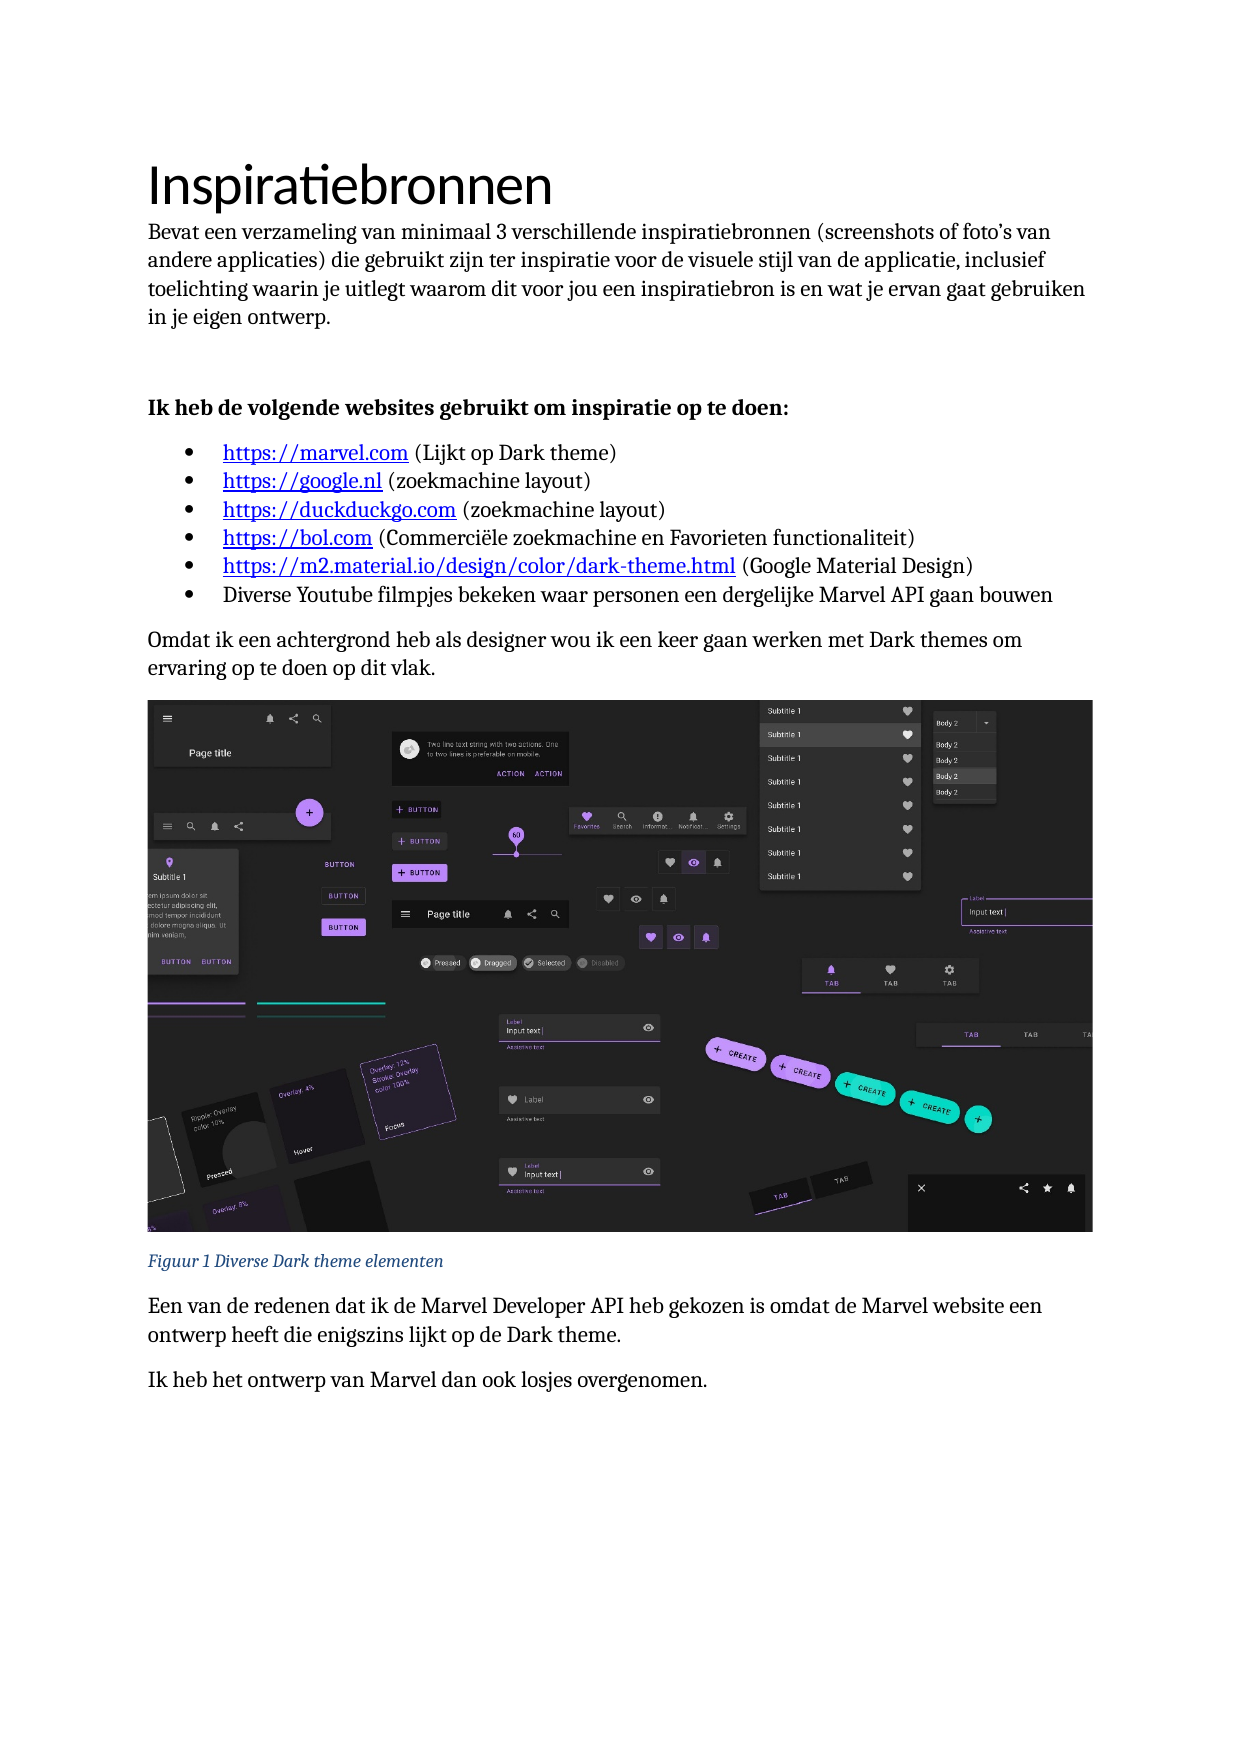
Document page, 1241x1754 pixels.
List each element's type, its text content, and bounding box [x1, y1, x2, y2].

list Diverse Youtube filmpjes bekeken waar personen een dergelijke Marvel API gaan bouwen [185, 582, 1093, 608]
text Ik heb het ontwerp van Marvel dan ook losjes overgenomen. [148, 1367, 1093, 1393]
picture [147, 700, 1093, 1232]
text Figuur 1 Diverse Dark theme elementen [148, 1251, 1093, 1272]
text Omdat ik een achtergrond heb als designer wou ik een keer gaan werken met Dark themes om ervaring op te doen op dit vlak. [148, 627, 1093, 682]
title Inspiratiebronnen [148, 148, 1093, 219]
list https://marvel.com (Lijkt op Dark theme) [185, 439, 1093, 466]
list https://google.nl (zoekmachine layout) [185, 468, 1093, 494]
list https://duckduckgo.com (zoekmachine layout) [185, 496, 1093, 523]
list https://bol.com (Commerciële zoekmachine en Favorieten functionaliteit) [185, 525, 1093, 551]
text Ik heb de volgende websites gebruikt om inspiratie op te doen: [148, 394, 1093, 421]
text Bevat een verzameling van minimaal 3 verschillende inspiratiebronnen (screenshots of foto’s van andere applicaties) die gebruikt zijn ter inspiratie voor de visuele stijl van de applicatie, inclusief toelichting waarin je uitlegt waarom dit voor jou een inspiratiebron is en wat je ervan gaat gebruiken in je eigen ontwerp. [148, 219, 1093, 331]
list https://m2.material.io/design/color/dark-theme.html (Google Material Design) [185, 553, 1093, 579]
text Een van de redenen dat ik de Marvel Developer API heb gekozen is omdat de Marvel website een ontwerp heeft die enigszins lijkt op de Dark theme. [148, 1293, 1093, 1348]
